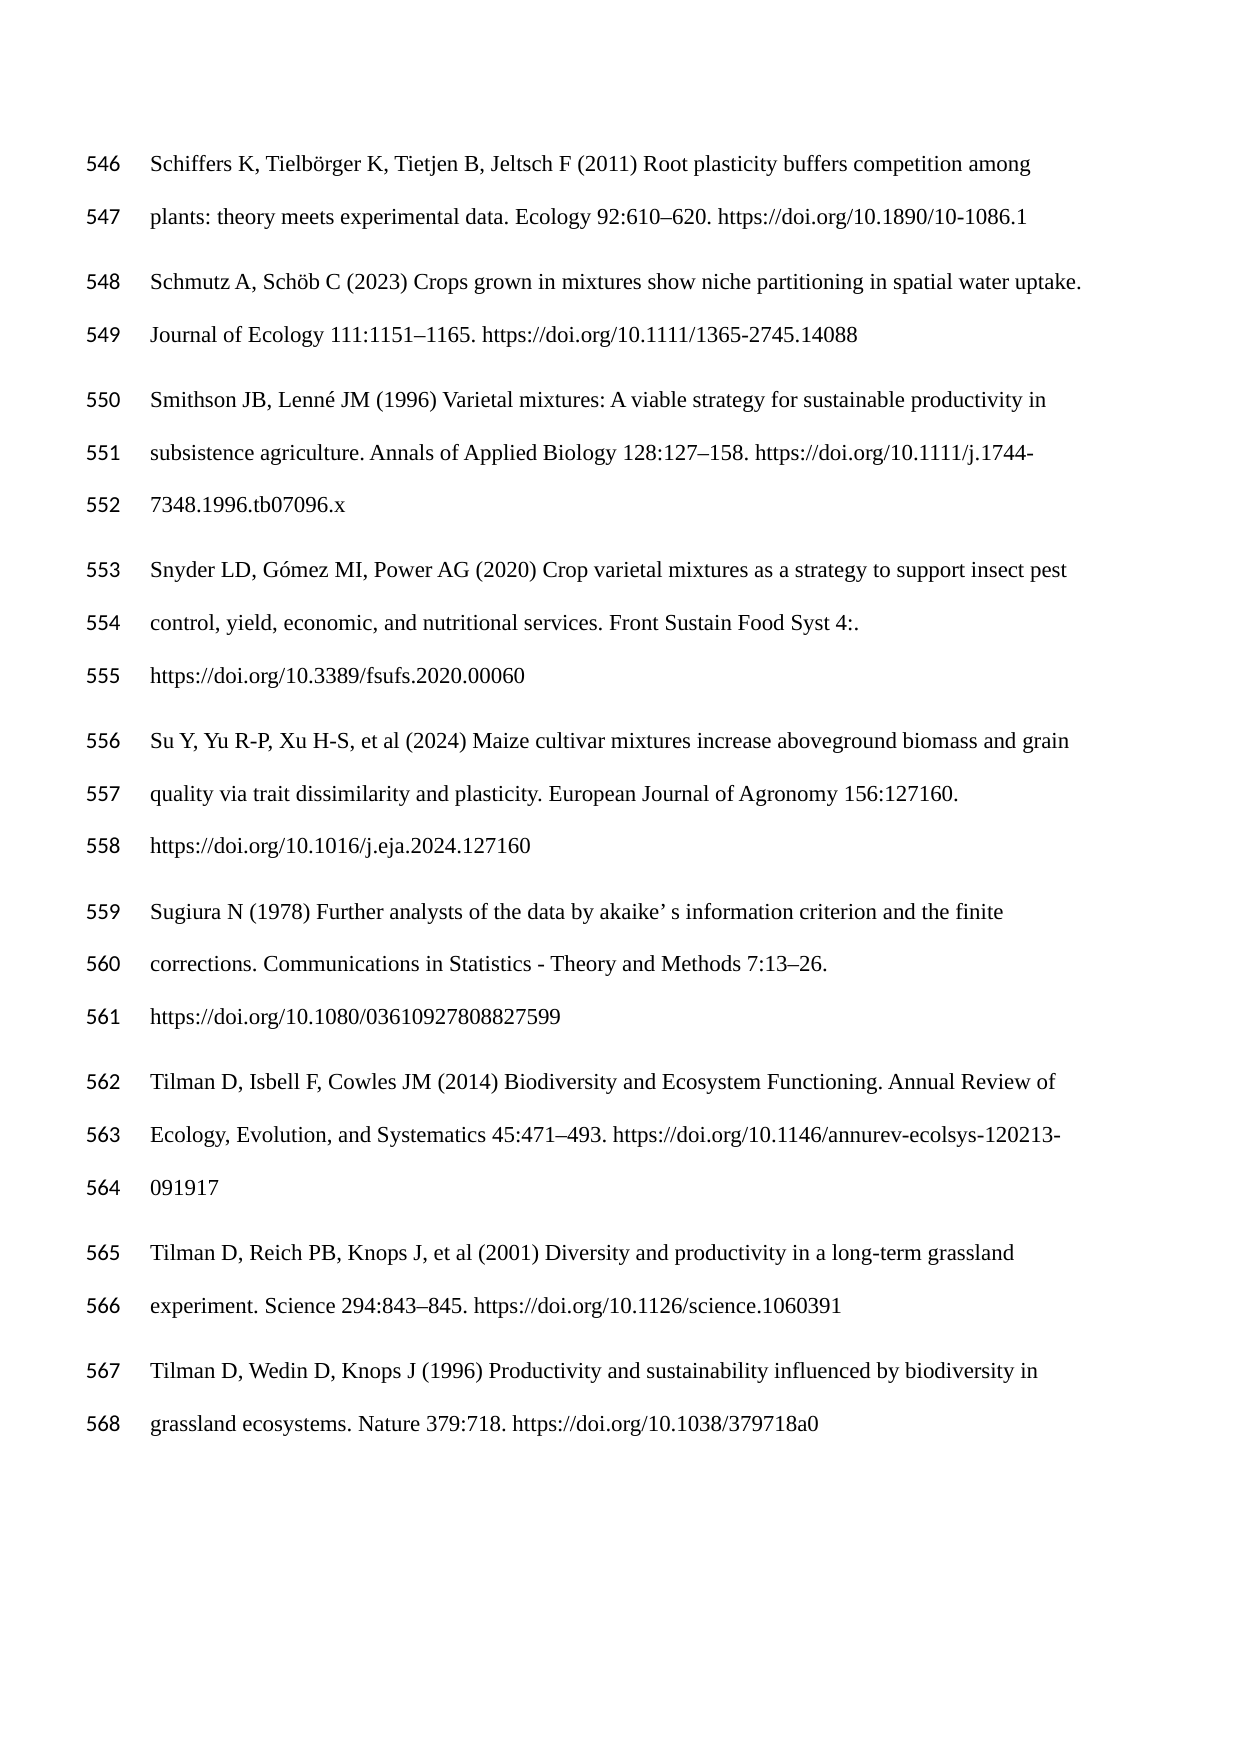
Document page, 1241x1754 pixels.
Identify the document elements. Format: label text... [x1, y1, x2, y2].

text Schiffers K, Tielbörger K, Tietjen B, Jeltsch F (2011) Root plasticity buffers competition among plants: theory meets experimental data. Ecology 92:610–620. https://doi.org/10.1890/10-1086.1 [150, 150, 1090, 229]
text Tilman D, Isbell F, Cowles JM (2014) Biodiversity and Ecosystem Functioning. Annual Review of Ecology, Evolution, and Systematics 45:471–493. https://doi.org/10.1146/annurev-ecolsys-120213-091917 [150, 1068, 1090, 1200]
text Sugiura N (1978) Further analysts of the data by akaike’ s information criterion and the finite corrections. Communications in Statistics - Theory and Methods 7:13–26. https://doi.org/10.1080/03610927808827599 [150, 898, 1090, 1029]
text Smithson JB, Lenné JM (1996) Varietal mixtures: A viable strategy for sustainable productivity in subsistence agriculture. Annals of Applied Biology 128:127–158. https://doi.org/10.1111/j.1744-7348.1996.tb07096.x [150, 386, 1090, 518]
text Tilman D, Wedin D, Knops J (1996) Productivity and sustainability influenced by biodiversity in grassland ecosystems. Nature 379:718. https://doi.org/10.1038/379718a0 [150, 1357, 1090, 1436]
text Schmutz A, Schöb C (2023) Crops grown in mixtures show niche partitioning in spatial water uptake. Journal of Ecology 111:1151–1165. https://doi.org/10.1111/1365-2745.14088 [150, 268, 1090, 347]
text Su Y, Yu R-P, Xu H-S, et al (2024) Maize cultivar mixtures increase aboveground biomass and grain quality via trait dissimilarity and plasticity. European Journal of Agronomy 156:127160. https://doi.org/10.1016/j.eja.2024.127160 [150, 727, 1090, 859]
text Tilman D, Reich PB, Knops J, et al (2001) Diversity and productivity in a long-term grassland experiment. Science 294:843–845. https://doi.org/10.1126/science.1060391 [150, 1239, 1090, 1318]
text Snyder LD, Gómez MI, Power AG (2020) Crop varietal mixtures as a strategy to support insect pest control, yield, economic, and nutritional services. Front Sustain Food Syst 4:. https://doi.org/10.3389/fsufs.2020.00060 [150, 556, 1090, 688]
